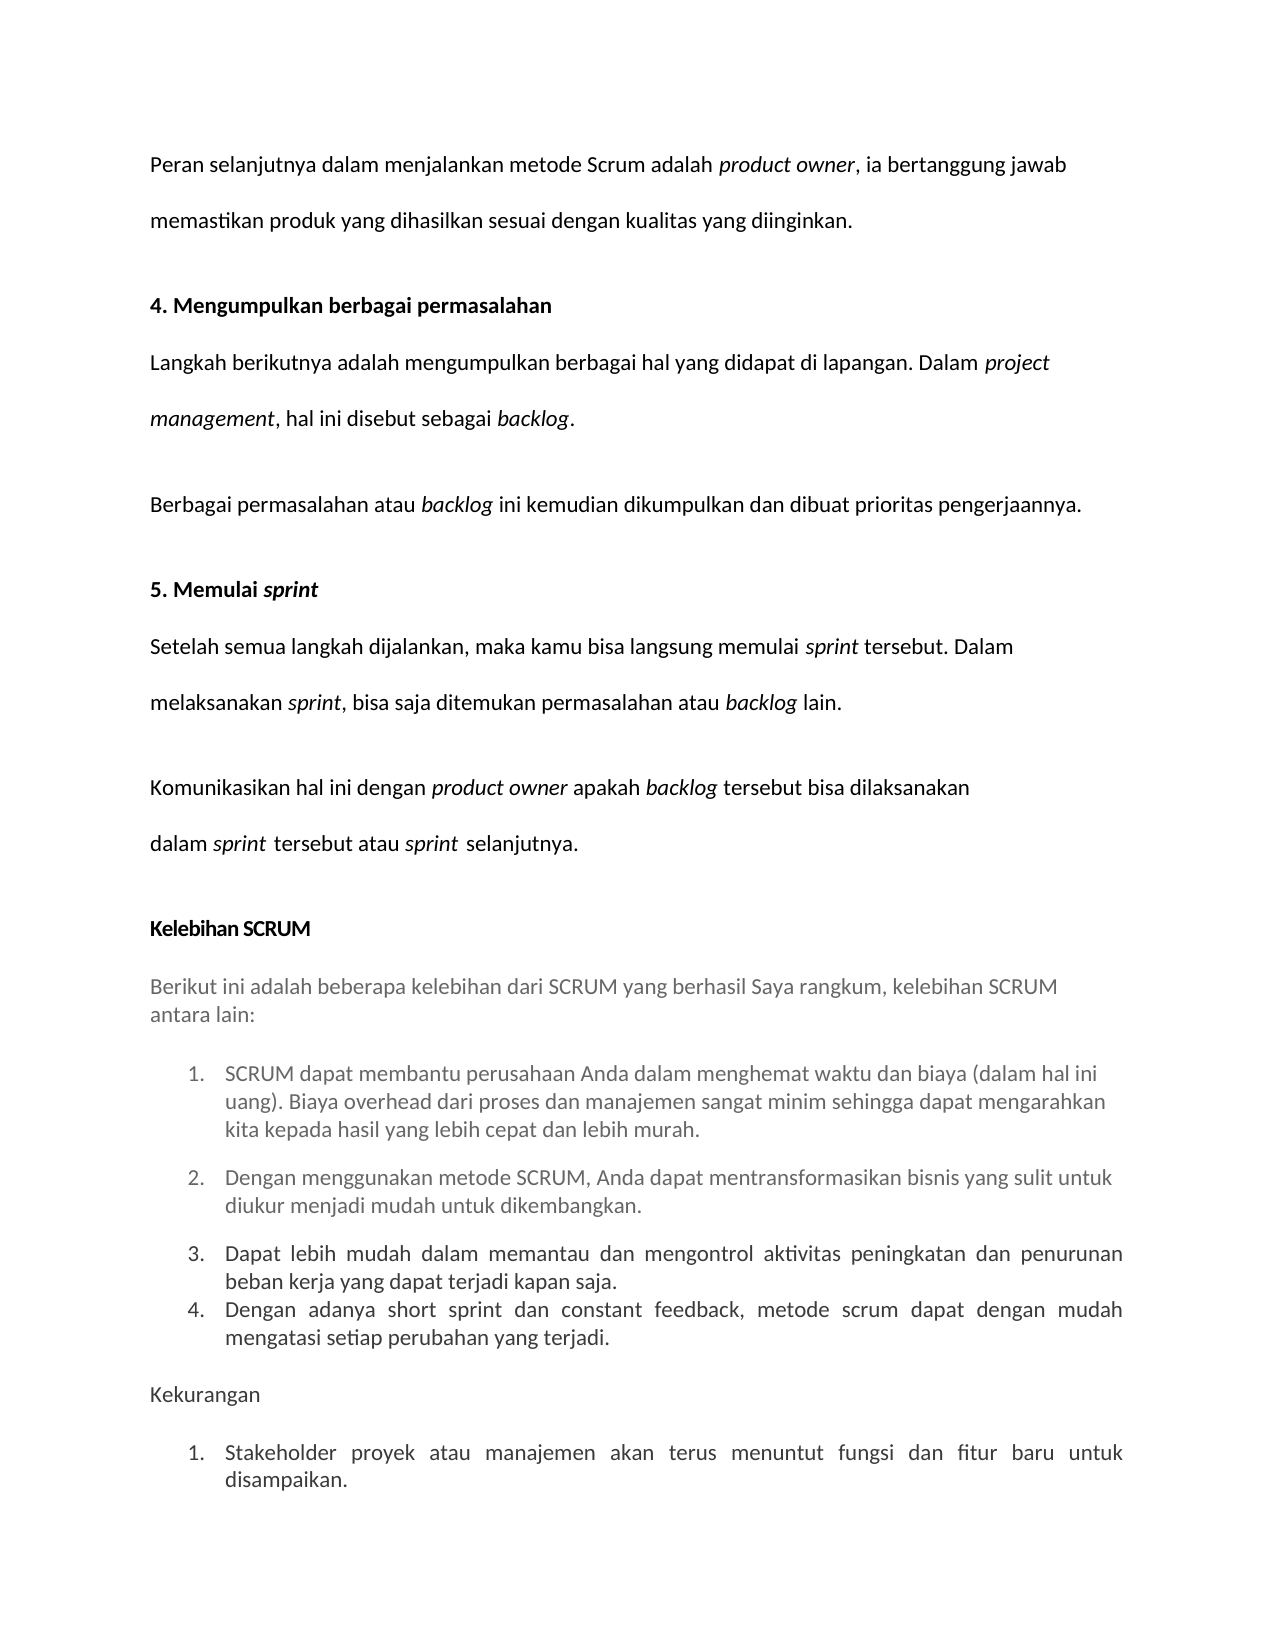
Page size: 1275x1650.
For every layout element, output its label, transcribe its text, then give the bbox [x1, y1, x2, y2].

text Setelah semua langkah dijalankan, maka kamu bisa langsung memulai sprint tersebut. Dalam melaksanakan sprint, bisa saja ditemukan permasalahan atau backlog lain. [150, 632, 1125, 716]
list Dengan menggunakan metode SCRUM, Anda dapat mentransformasikan bisnis yang sulit untuk diukur menjadi mudah untuk dikembangkan. [187, 1163, 1125, 1219]
list SCRUM dapat membantu perusahaan Anda dalam menghemat waktu dan biaya (dalam hal ini uang). Biaya overhead dari proses dan manajemen sangat minim sehingga dapat mengarahkan kita kepada hasil yang lebih cepat dan lebih murah. [187, 1059, 1125, 1143]
list Dapat lebih mudah dalam memantau dan mengontrol aktivitas peningkatan dan penurunan beban kerja yang dapat terjadi kapan saja. [187, 1239, 1125, 1295]
text Berikut ini adalah beberapa kelebihan dari SCRUM yang berhasil Saya rangkum, kelebihan SCRUM antara lain: [150, 972, 1125, 1028]
list Dengan adanya short sprint dan constant feedback, metode scrum dapat dengan mudah mengatasi setiap perubahan yang terjadi. [187, 1295, 1125, 1351]
subtitle 5. Memulai sprint [150, 575, 1125, 603]
text Peran selanjutnya dalam menjalankan metode Scrum adalah product owner, ia bertanggung jawab memastikan produk yang dihasilkan sesuai dengan kualitas yang diinginkan. [150, 150, 1125, 234]
text Kelebihan SCRUM [150, 914, 1125, 943]
text Komunikasikan hal ini dengan product owner apakah backlog tersebut bisa dilaksanakan dalam sprint tersebut atau sprint selanjutnya. [150, 773, 1125, 857]
subtitle 4. Mengumpulkan berbagai permasalahan [150, 291, 1125, 319]
list Stakeholder proyek atau manajemen akan terus menuntut fungsi dan fitur baru untuk disampaikan. [187, 1438, 1125, 1494]
text Kekurangan [150, 1380, 1125, 1408]
text Berbagai permasalahan atau backlog ini kemudian dikumpulkan dan dibuat prioritas pengerjaannya. [150, 490, 1125, 518]
text Langkah berikutnya adalah mengumpulkan berbagai hal yang didapat di lapangan. Dalam project management, hal ini disebut sebagai backlog. [150, 348, 1125, 432]
